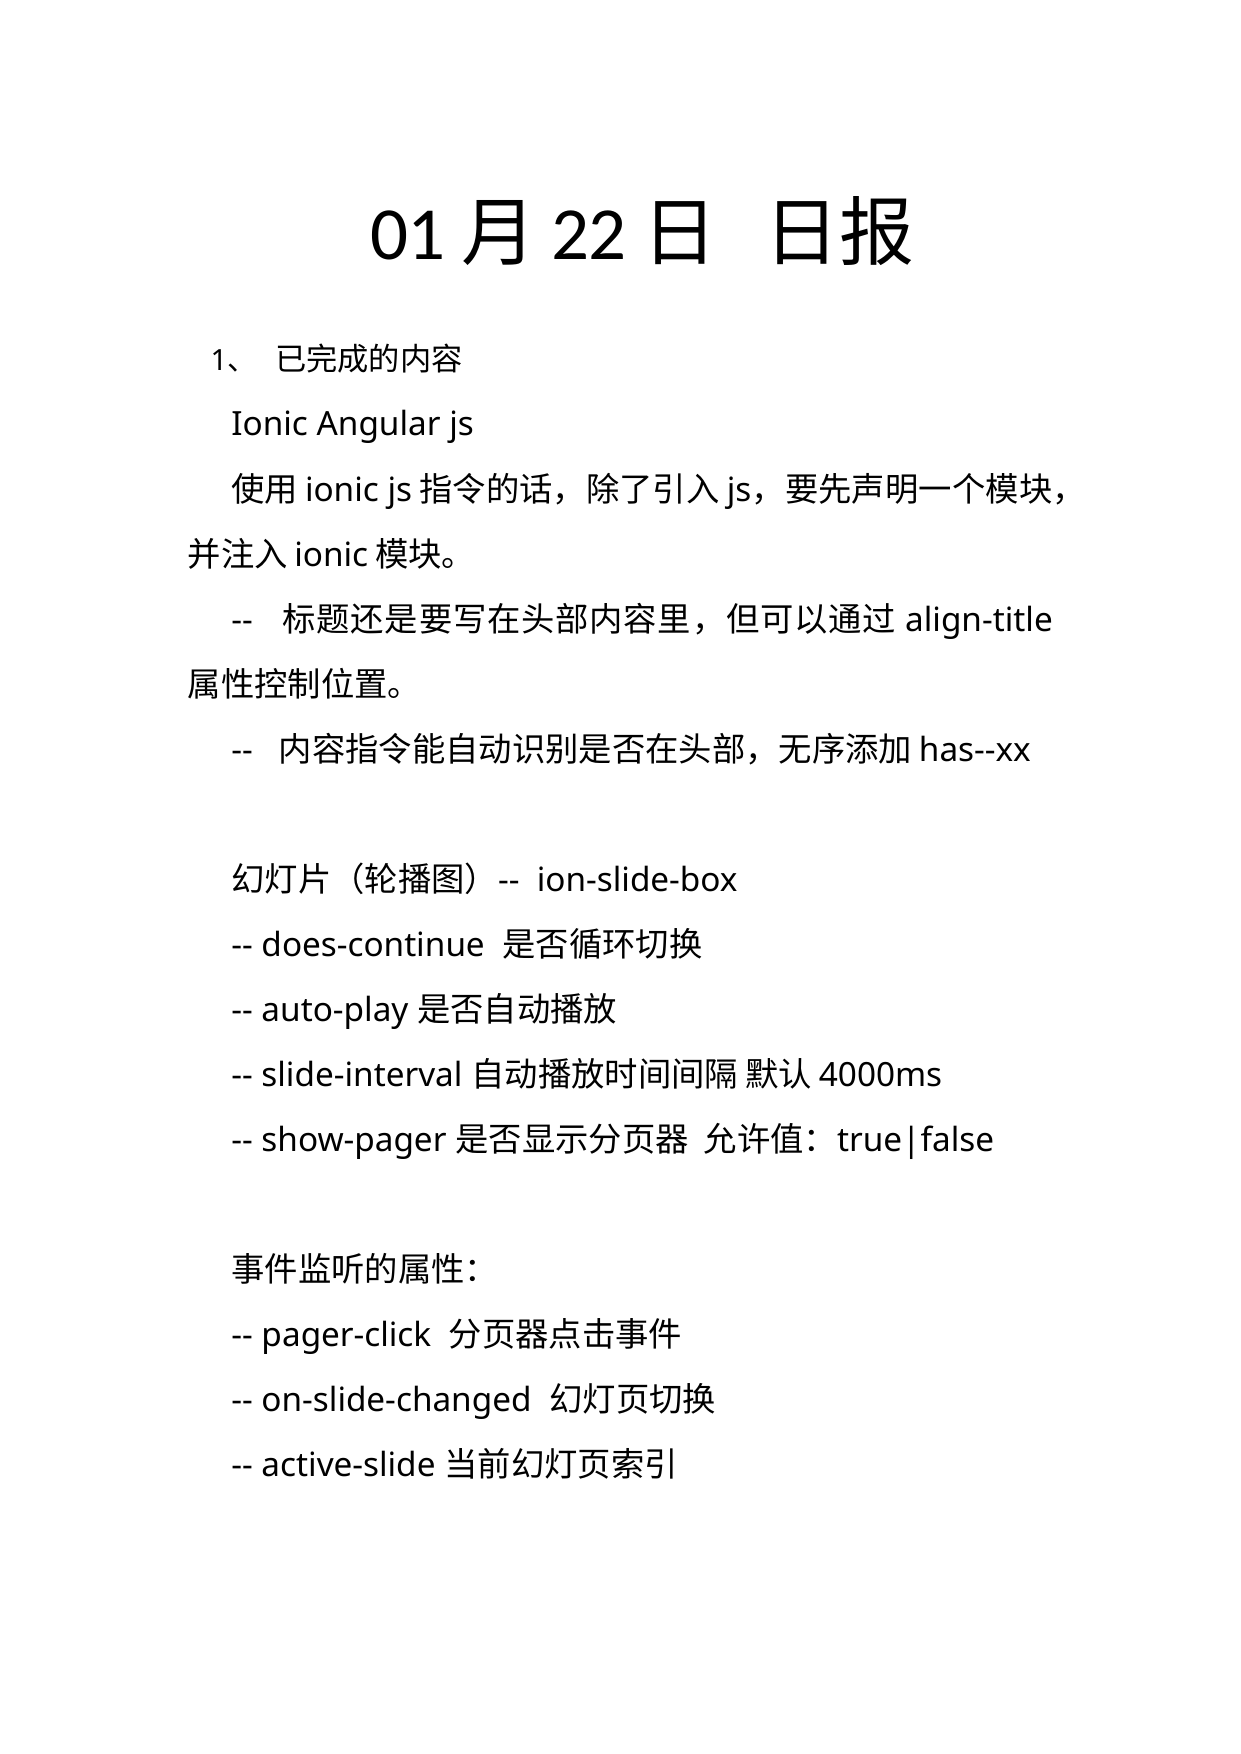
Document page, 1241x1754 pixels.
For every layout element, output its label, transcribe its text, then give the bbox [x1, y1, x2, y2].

list 事件监听的属性： [187, 1234, 1053, 1299]
list -- slide-interval 自动播放时间间隔 默认4000ms [187, 1039, 1053, 1104]
list -- 标题还是要写在头部内容里，但可以通过align-title属性控制位置。 [187, 584, 1053, 714]
list -- 内容指令能自动识别是否在头部，无序添加has--xx [187, 714, 1053, 779]
list 已完成的内容 [187, 324, 1053, 389]
text 01月22日 日报 [187, 162, 1053, 292]
list Ionic Angular js [187, 389, 1053, 454]
list -- on-slide-changed 幻灯页切换 [187, 1364, 1053, 1429]
list -- show-pager 是否显示分页器 允许值：true|false [187, 1104, 1053, 1169]
list 幻灯片（轮播图）-- ion-slide-box [187, 844, 1053, 909]
list -- auto-play 是否自动播放 [187, 974, 1053, 1039]
list -- pager-click 分页器点击事件 [187, 1299, 1053, 1364]
list -- active-slide 当前幻灯页索引 [187, 1429, 1053, 1494]
list -- does-continue 是否循环切换 [187, 909, 1053, 974]
list 使用ionic js指令的话，除了引入js，要先声明一个模块，并注入ionic模块。 [187, 454, 1053, 584]
